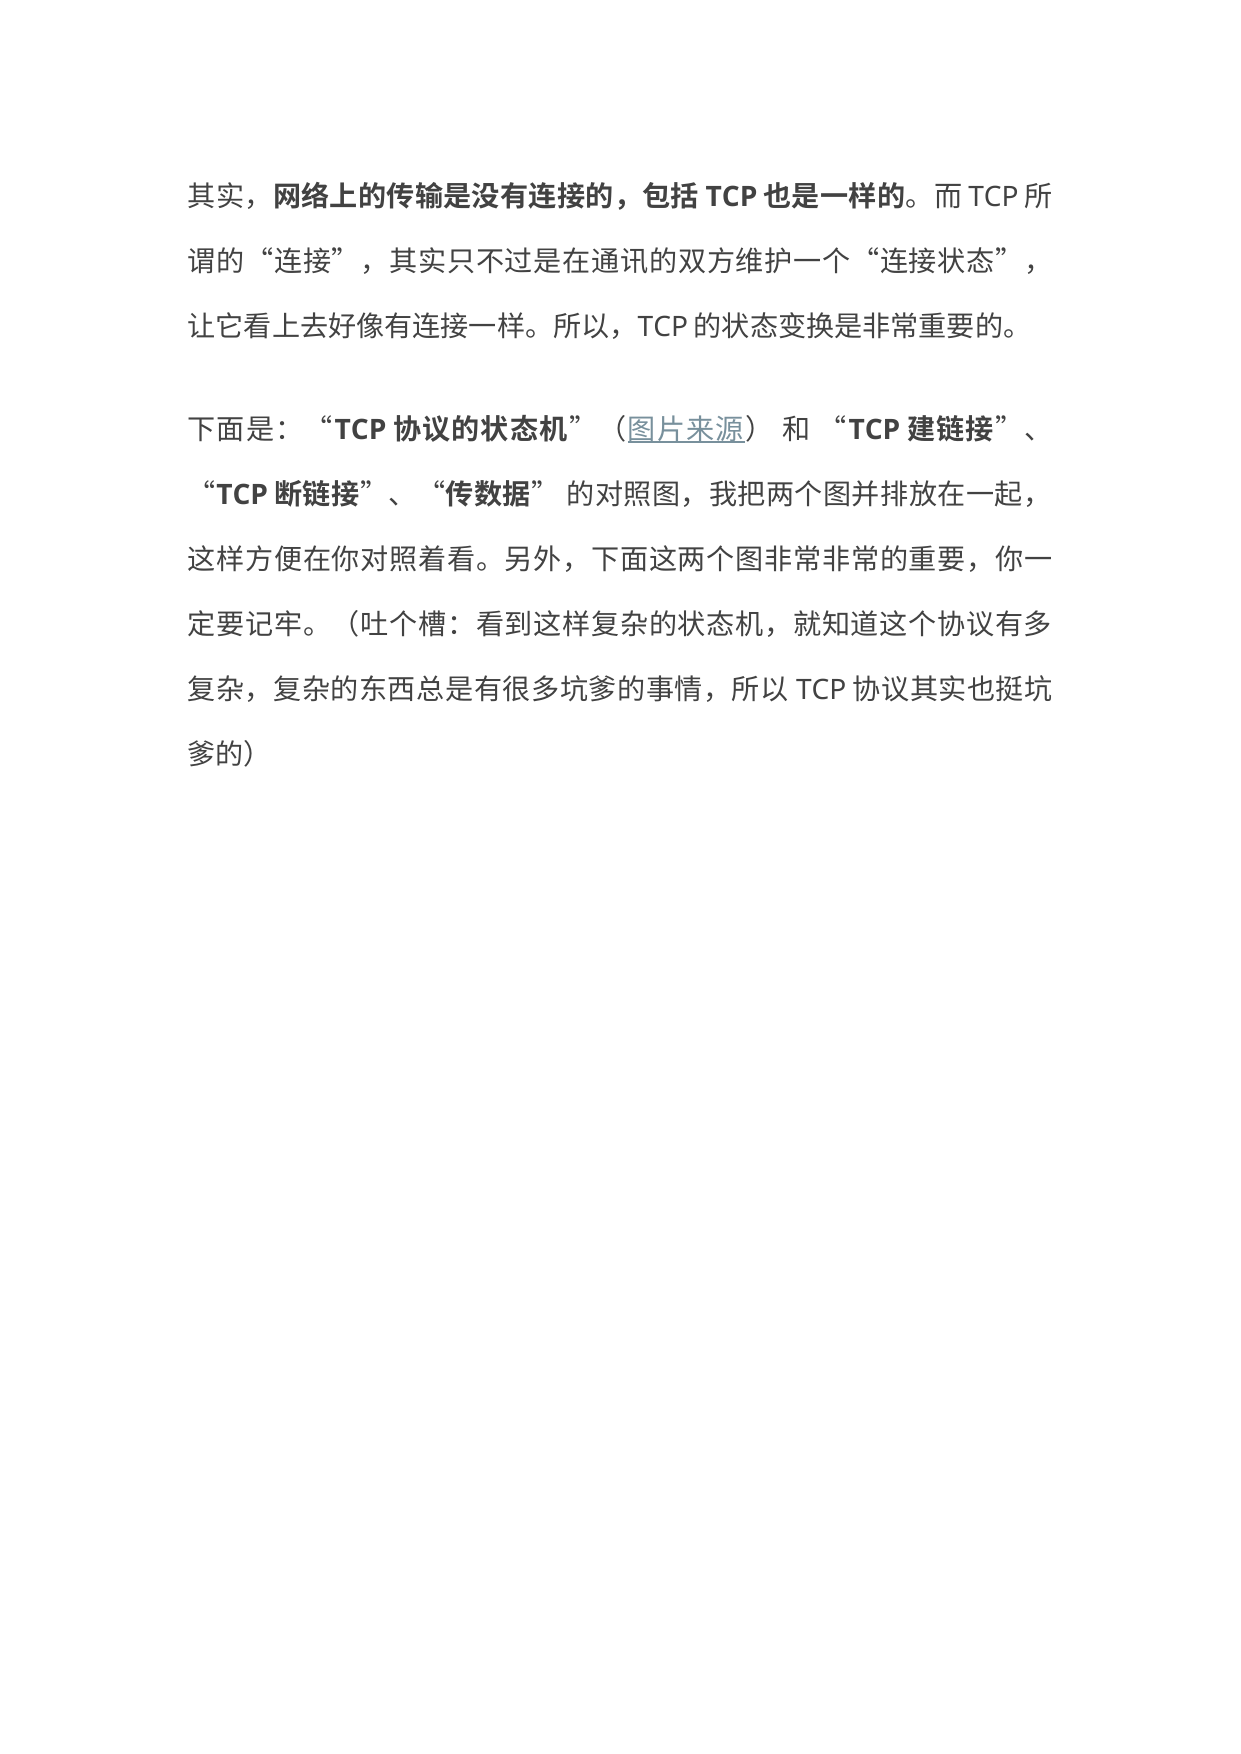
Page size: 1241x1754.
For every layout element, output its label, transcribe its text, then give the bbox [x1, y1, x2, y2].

text 其实，网络上的传输是没有连接的，包括TCP也是一样的。而TCP所谓的“连接”，其实只不过是在通讯的双方维护一个“连接状态”，让它看上去好像有连接一样。所以，TCP的状态变换是非常重要的。 [187, 162, 1053, 357]
text 下面是：“TCP协议的状态机”（图片来源） 和 “TCP建链接”、“TCP断链接”、“传数据” 的对照图，我把两个图并排放在一起，这样方便在你对照着看。另外，下面这两个图非常非常的重要，你一定要记牢。（吐个槽：看到这样复杂的状态机，就知道这个协议有多复杂，复杂的东西总是有很多坑爹的事情，所以TCP协议其实也挺坑爹的） [187, 394, 1053, 784]
